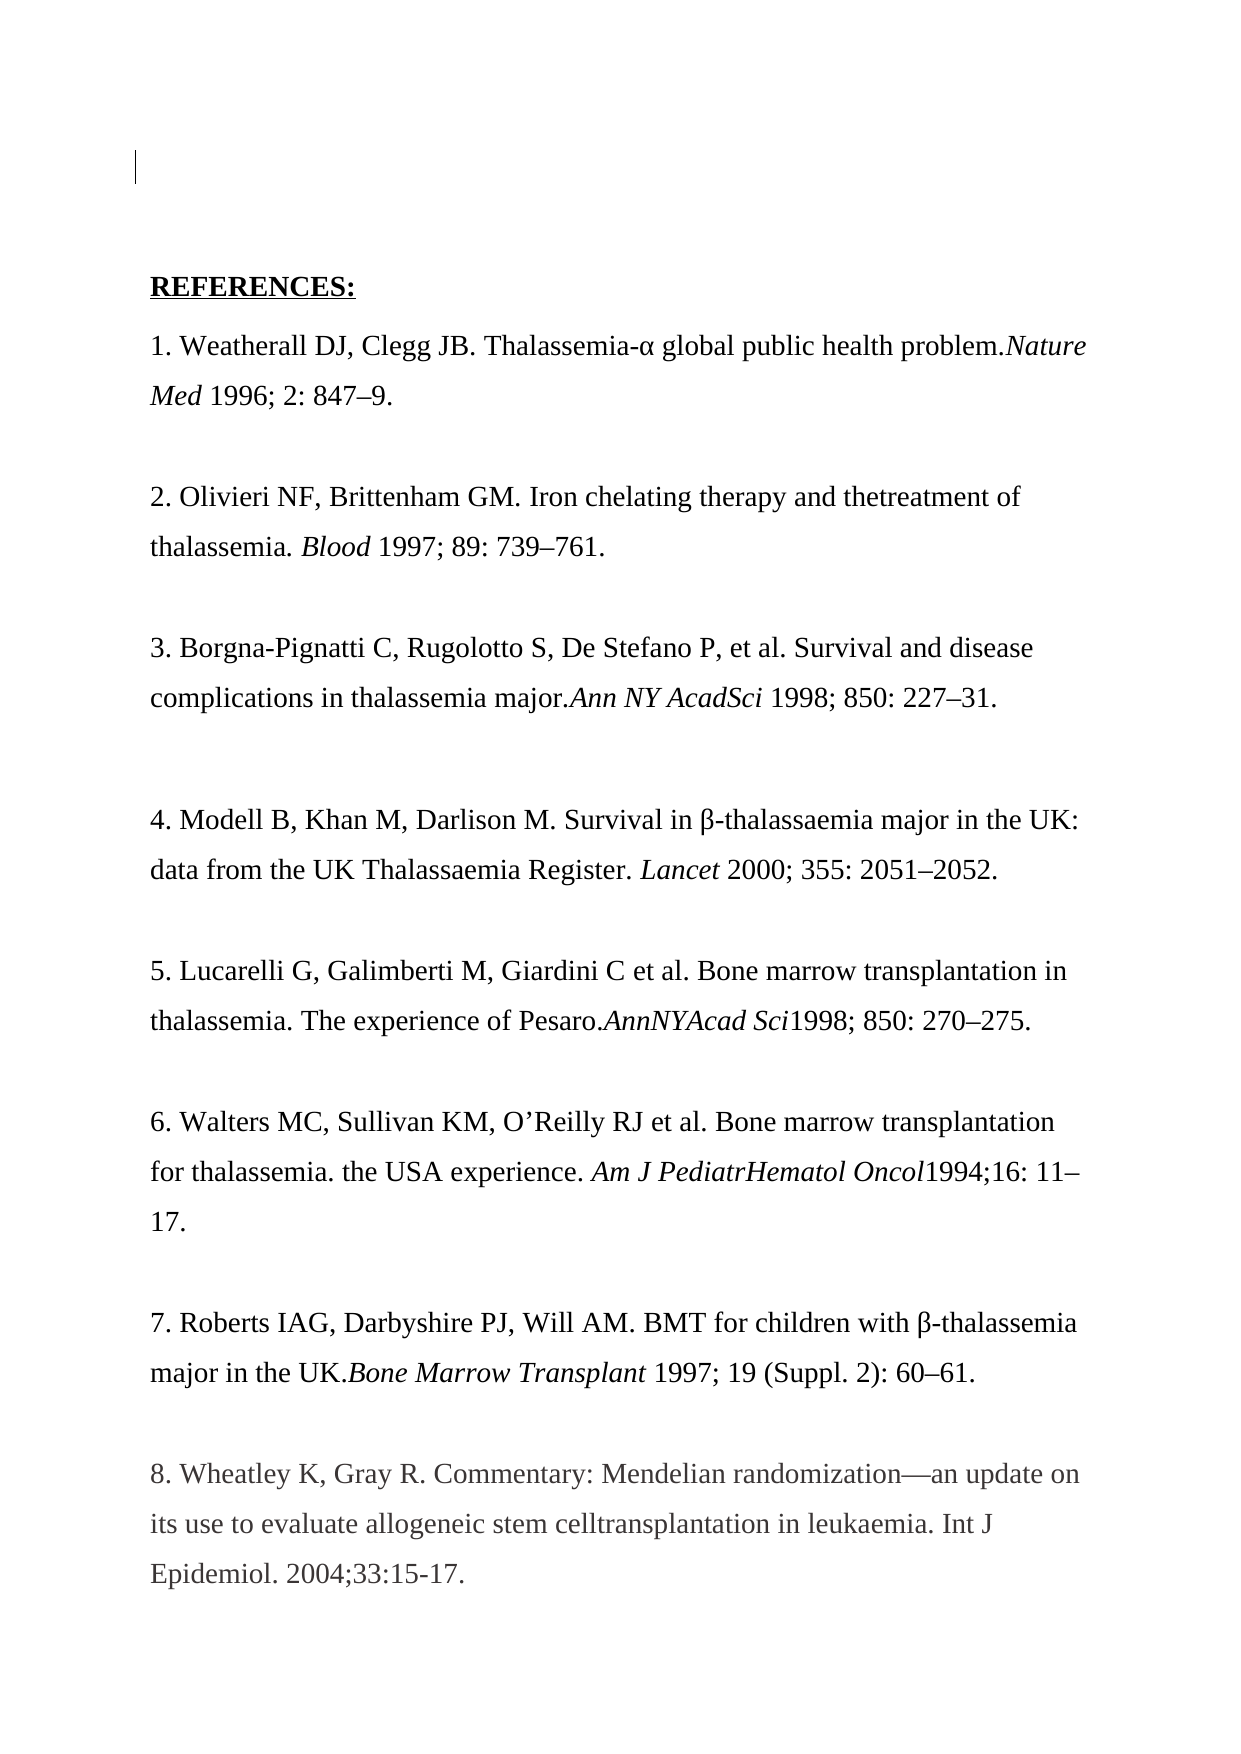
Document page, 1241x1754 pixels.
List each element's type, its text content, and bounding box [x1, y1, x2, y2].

text 5. Lucarelli G, Galimberti M, Giardini C et al. Bone marrow transplantation in thalassemia. The experience of Pesaro.AnnNYAcad Sci1998; 850: 270–275. [150, 953, 1090, 1037]
text 3. Borgna-Pignatti C, Rugolotto S, De Stefano P, et al. Survival and disease complications in thalassemia major.Ann NY AcadSci 1998; 850: 227–31. [150, 630, 1090, 714]
text REFERENCES: [150, 269, 1090, 302]
text 1. Weatherall DJ, Clegg JB. Thalassemia-α global public health problem.Nature Med 1996; 2: 847–9. [150, 328, 1090, 412]
text 2. Olivieri NF, Brittenham GM. Iron chelating therapy and thetreatment of thalassemia. Blood 1997; 89: 739–761. [150, 479, 1090, 563]
text 6. Walters MC, Sullivan KM, O’Reilly RJ et al. Bone marrow transplantation for thalassemia. the USA experience. Am J PediatrHematol Oncol1994;16: 11–17. [150, 1104, 1090, 1238]
text 4. Modell B, Khan M, Darlison M. Survival in β-thalassaemia major in the UK: data from the UK Thalassaemia Register. Lancet 2000; 355: 2051–2052. [150, 802, 1090, 886]
text 8. Wheatley K, Gray R. Commentary: Mendelian randomization—an update on its use to evaluate allogeneic stem celltransplantation in leukaemia. Int J Epidemiol. 2004;33:15-17. [150, 1456, 1090, 1590]
text 7. Roberts IAG, Darbyshire PJ, Will AM. BMT for children with β-thalassemia major in the UK.Bone Marrow Transplant 1997; 19 (Suppl. 2): 60–61. [150, 1305, 1090, 1389]
